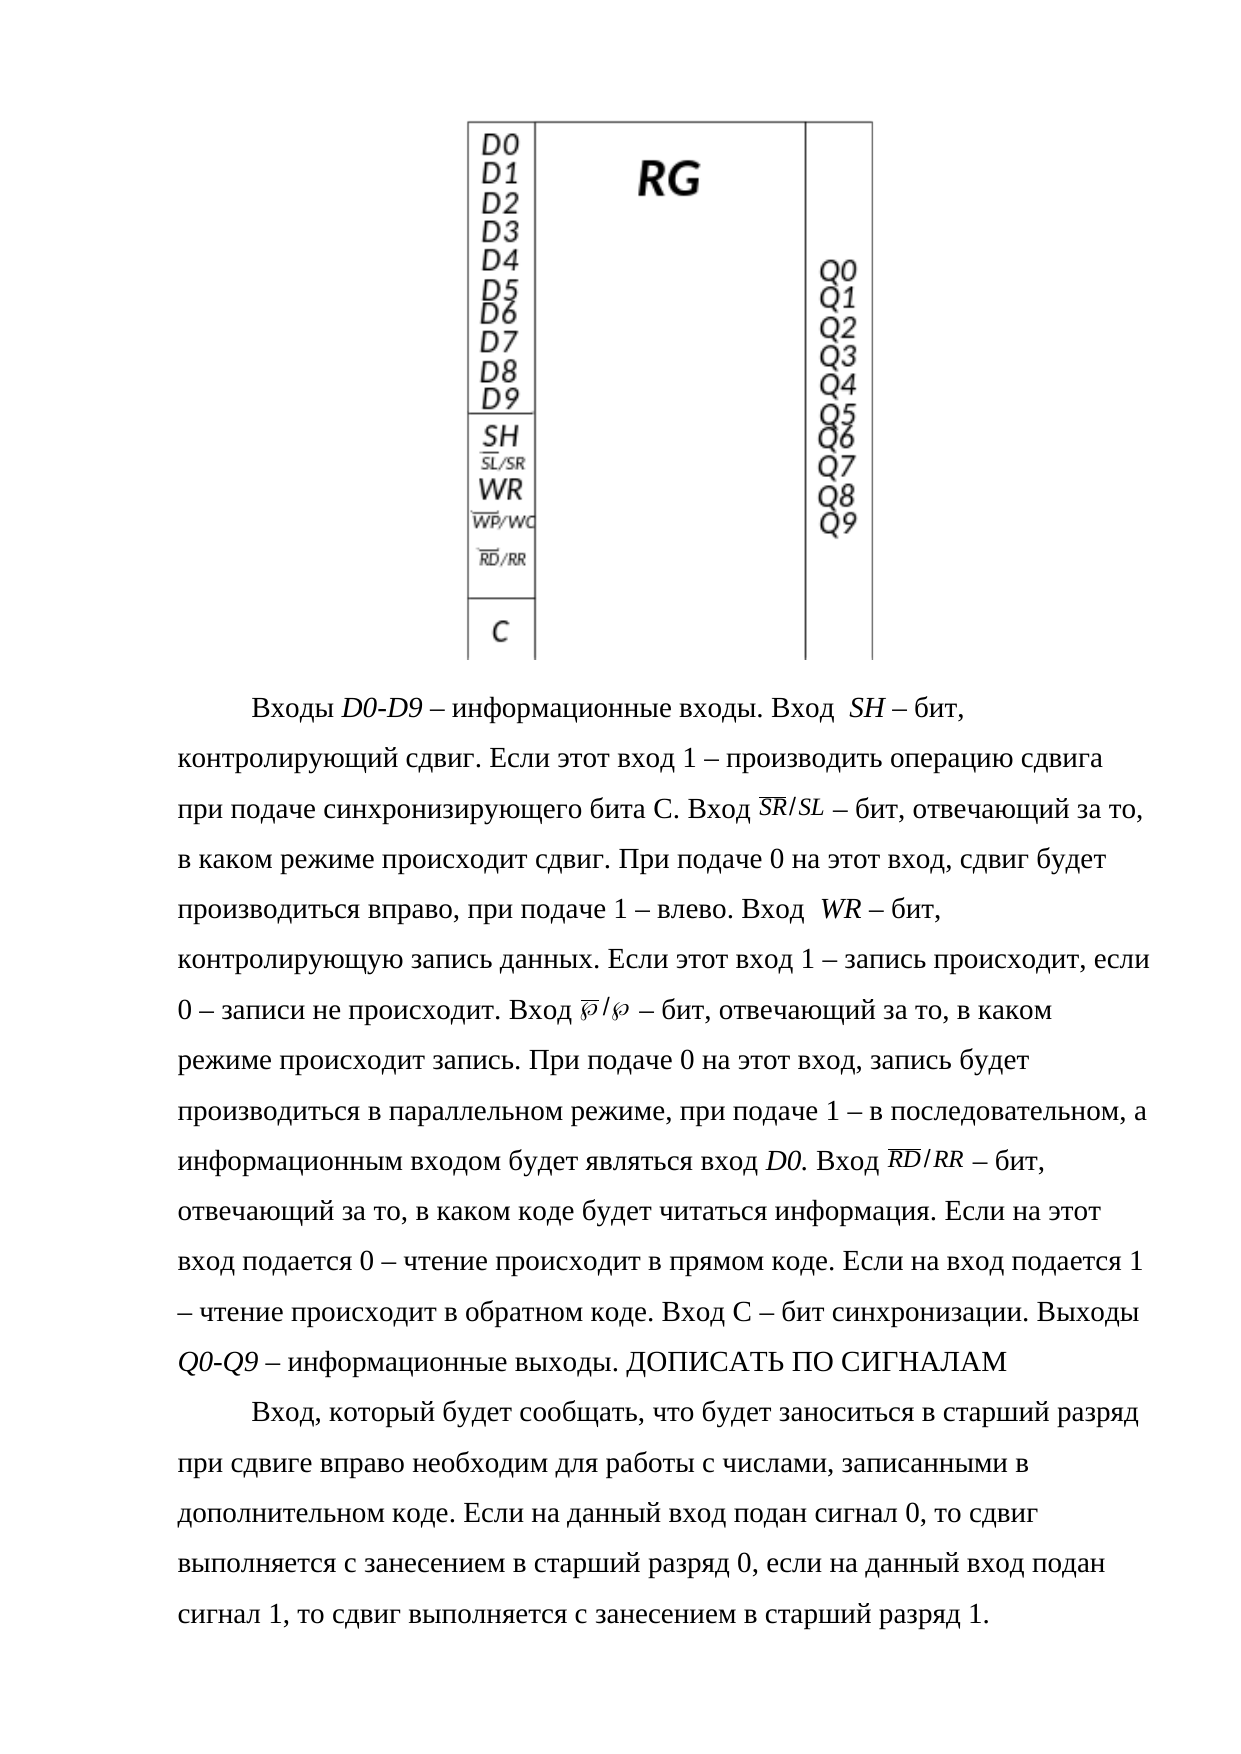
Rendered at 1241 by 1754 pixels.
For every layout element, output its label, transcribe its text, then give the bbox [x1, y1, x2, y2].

text Входы D0-D9 – информационные входы. Вход SH – бит, контролирующий сдвиг. Если этот вход 1 – производить операцию сдвига при подаче синхронизирующего бита C. Вход – бит, отвечающий за то, в каком режиме происходит сдвиг. При подаче 0 на этот вход, сдвиг будет производиться вправо, при подаче 1 – влево. Вход WR – бит, контролирующую запись данных. Если этот вход 1 – запись происходит, если 0 – записи не происходит. Вход – бит, отвечающий за то, в каком режиме происходит запись. При подаче 0 на этот вход, запись будет производиться в параллельном режиме, при подаче 1 – в последовательном, а информационным входом будет являться вход D0. Вход – бит, отвечающий за то, в каком коде будет читаться информация. Если на этот вход подается 0 – чтение происходит в прямом коде. Если на вход подается 1 – чтение происходит в обратном коде. Вход C – бит синхронизации. Выходы Q0-Q9 – информационные выходы. ДОПИСАТЬ ПО СИГНАЛАМ [177, 690, 1152, 1378]
text Вход, который будет сообщать, что будет заноситься в старший разряд при сдвиге вправо необходим для работы с числами, записанными в дополнительном коде. Если на данный вход подан сигнал 0, то сдвиг выполняется с занесением в старший разряд 0, если на данный вход подан сигнал 1, то сдвиг выполняется с занесением в старший разряд 1. [177, 1394, 1152, 1629]
